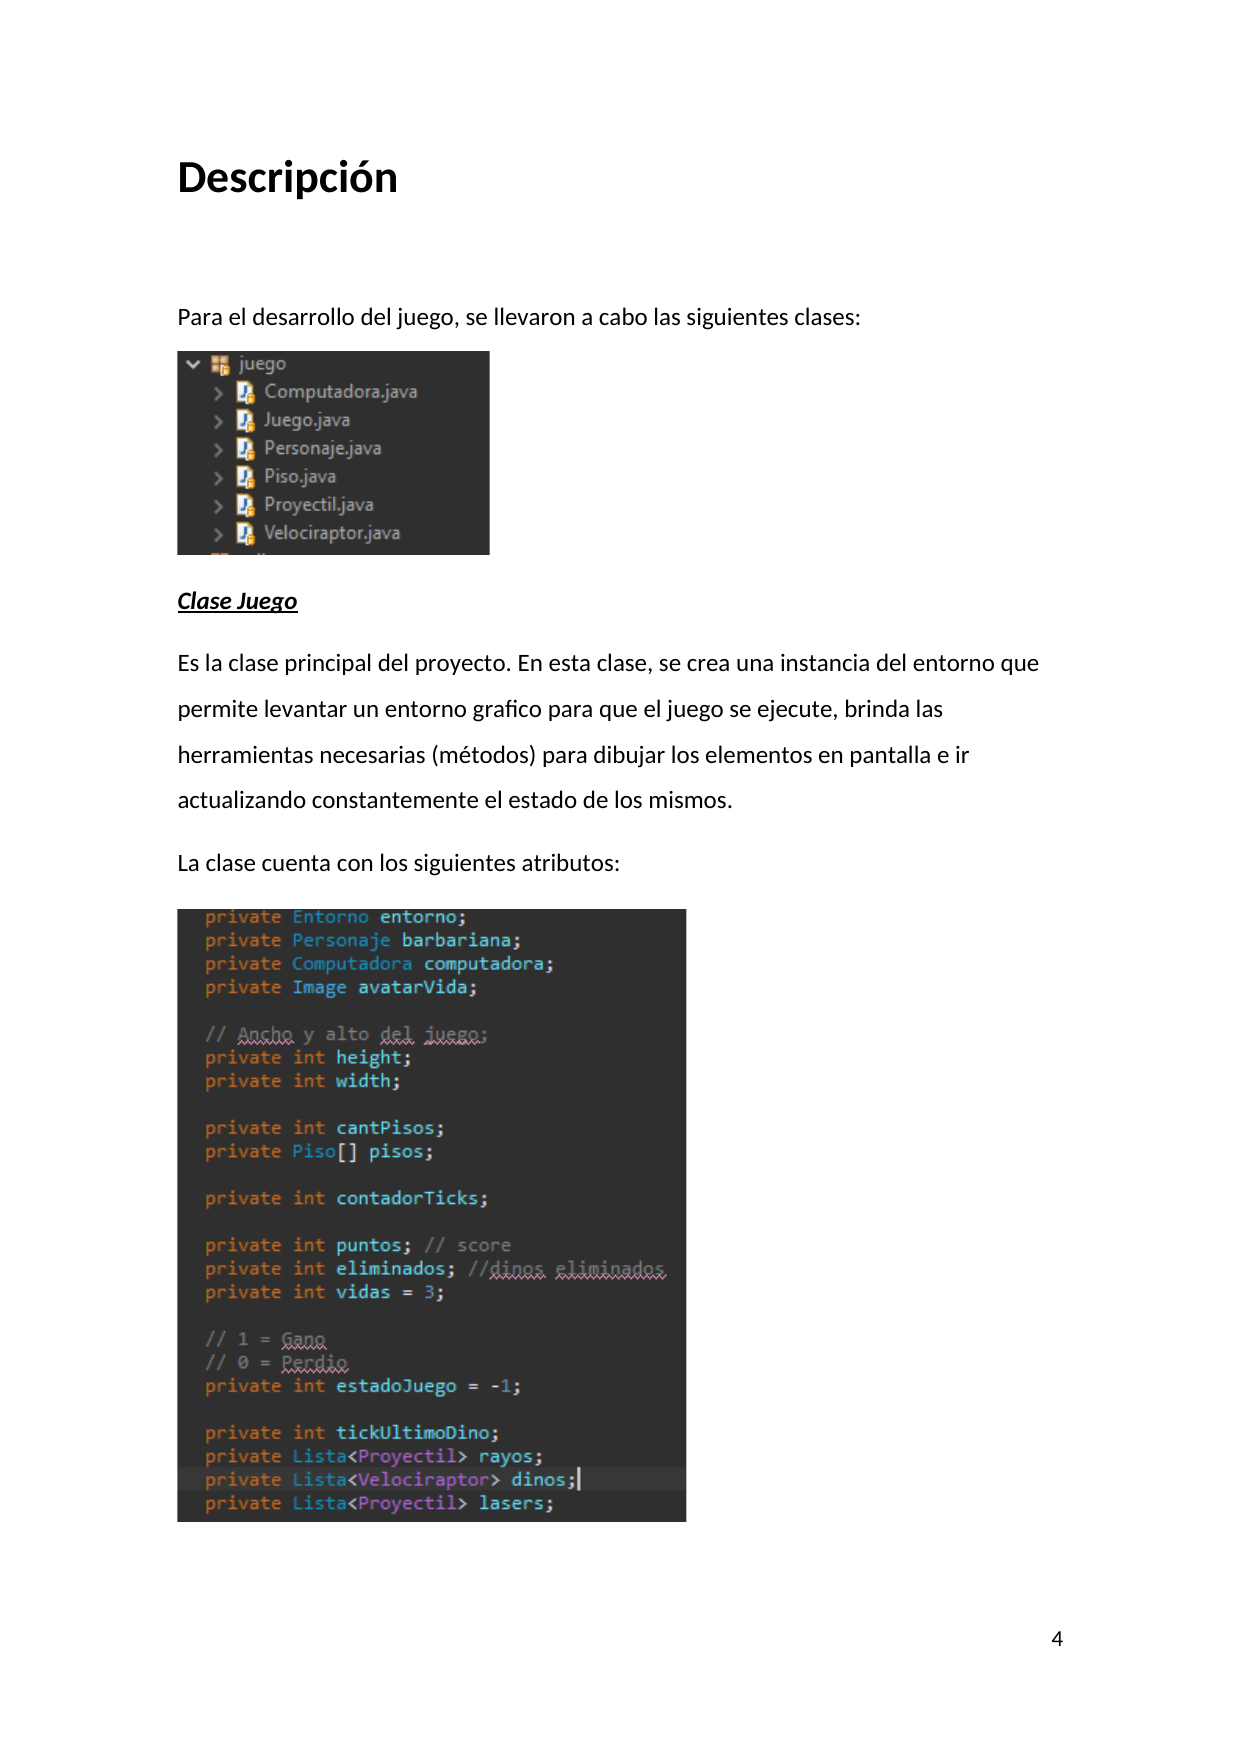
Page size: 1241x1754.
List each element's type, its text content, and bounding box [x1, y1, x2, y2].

text Descripción [177, 148, 1063, 203]
picture [177, 351, 490, 555]
text Clase Juego [177, 585, 1063, 615]
text Para el desarrollo del juego, se llevaron a cabo las siguientes clases: [177, 302, 1063, 332]
picture [177, 909, 687, 1522]
text Es la clase principal del proyecto. En esta clase, se crea una instancia del entorno que permite levantar un entorno grafico para que el juego se ejecute, brinda las herramientas necesarias (métodos) para dibujar los elementos en pantalla e ir actualizando constantemente el estado de los mismos. [177, 647, 1063, 815]
text La clase cuenta con los siguientes atributos: [177, 847, 1063, 877]
